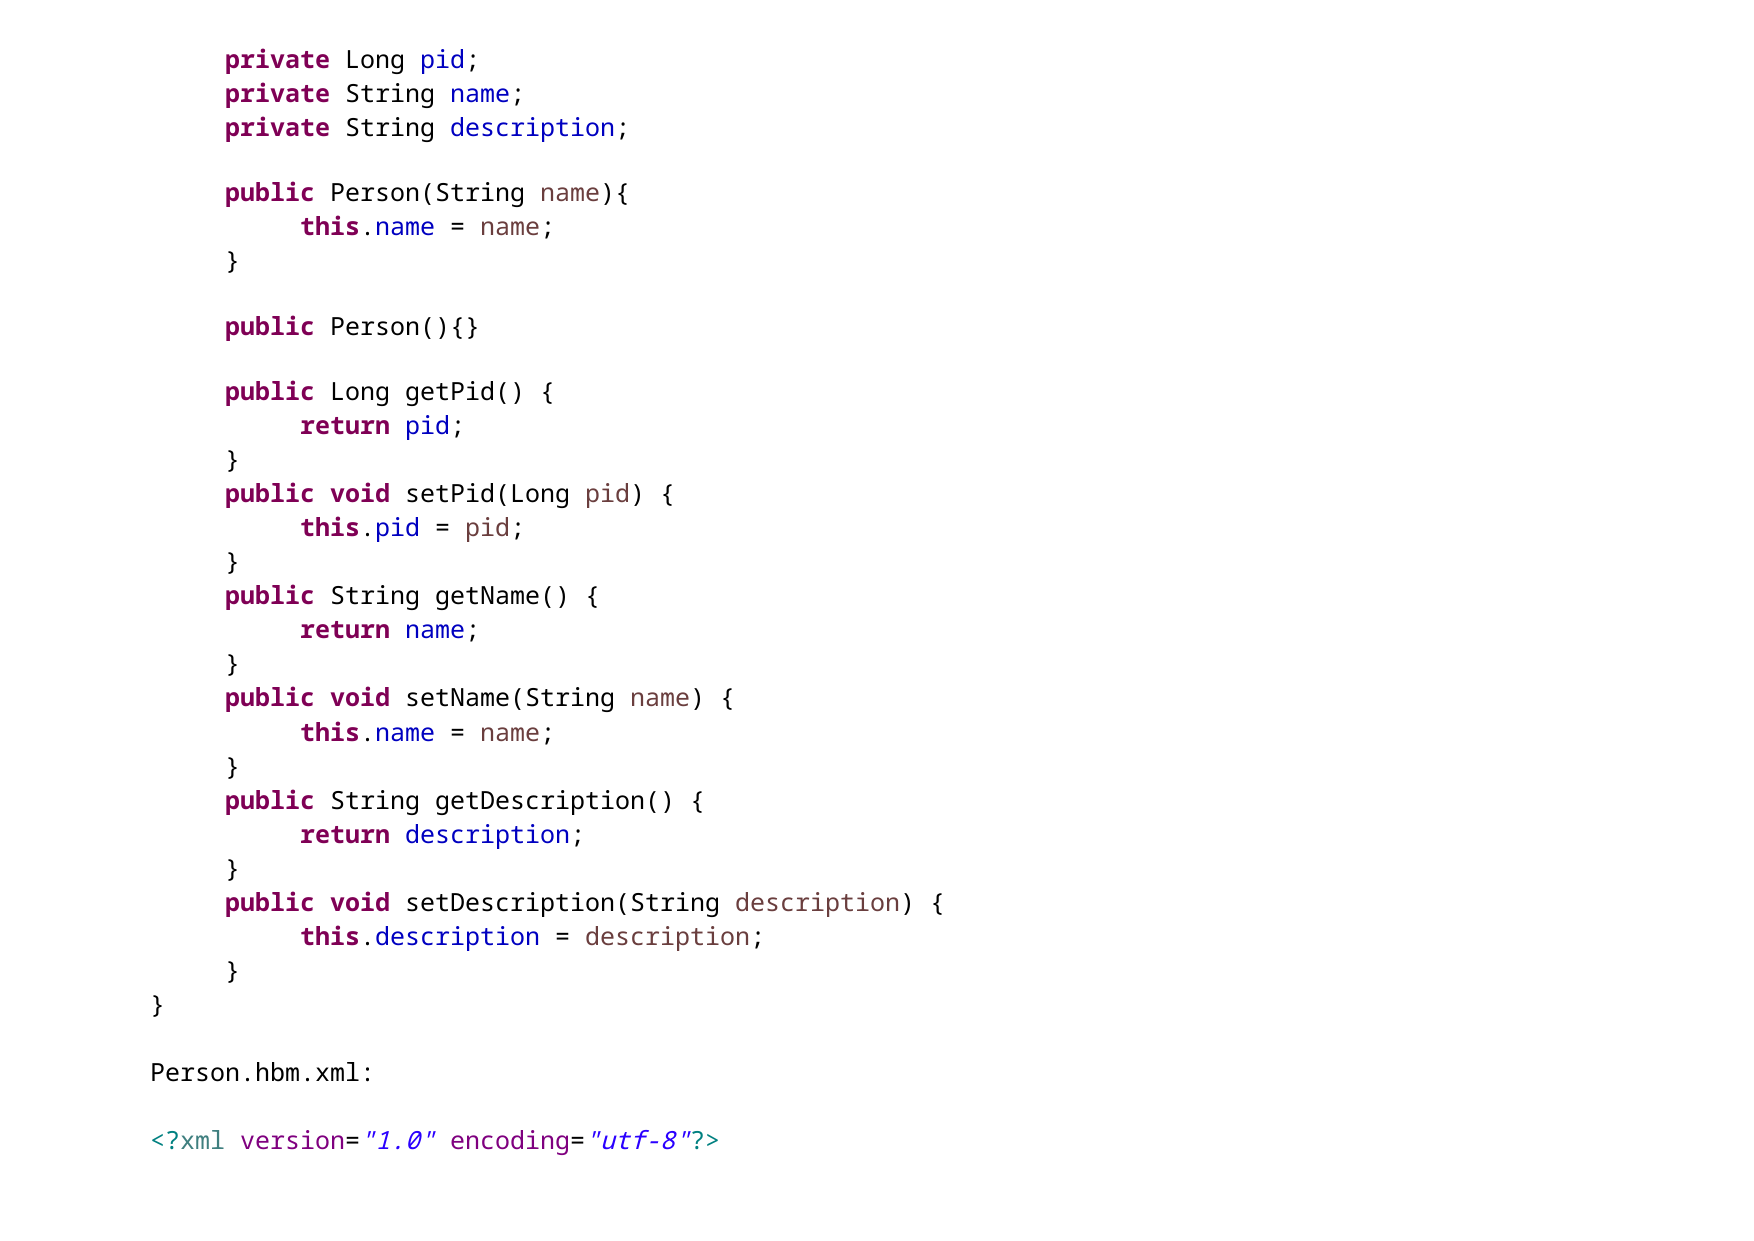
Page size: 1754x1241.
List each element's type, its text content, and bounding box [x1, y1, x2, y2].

text this.pid = pid; [150, 510, 1636, 544]
text public void setName(String name) { [150, 680, 1636, 714]
text return name; [150, 612, 1636, 646]
text this.description = description; [150, 918, 1636, 953]
text private String description; [150, 109, 1636, 143]
text public Long getPid() { [150, 373, 1636, 408]
text this.name = name; [150, 209, 1636, 243]
text public Person(String name){ [150, 175, 1636, 209]
text } [150, 850, 1636, 884]
text } [150, 646, 1636, 680]
text public Person(){} [150, 308, 1636, 342]
text public String getDescription() { [150, 782, 1636, 816]
text public void setDescription(String description) { [150, 884, 1636, 918]
text this.name = name; [150, 714, 1636, 748]
text } [150, 953, 1636, 987]
text } [150, 243, 1636, 277]
text return description; [150, 816, 1636, 850]
text } [150, 544, 1636, 578]
text } [150, 442, 1636, 476]
text } [150, 987, 1636, 1021]
text private Long pid; [150, 41, 1636, 75]
text return pid; [150, 408, 1636, 442]
text public String getName() { [150, 578, 1636, 612]
text public void setPid(Long pid) { [150, 476, 1636, 510]
text Person.hbm.xml: [150, 1055, 1636, 1089]
text <?xml version="1.0" encoding="utf-8"?> [150, 1123, 1636, 1157]
text } [150, 748, 1636, 782]
text private String name; [150, 75, 1636, 109]
